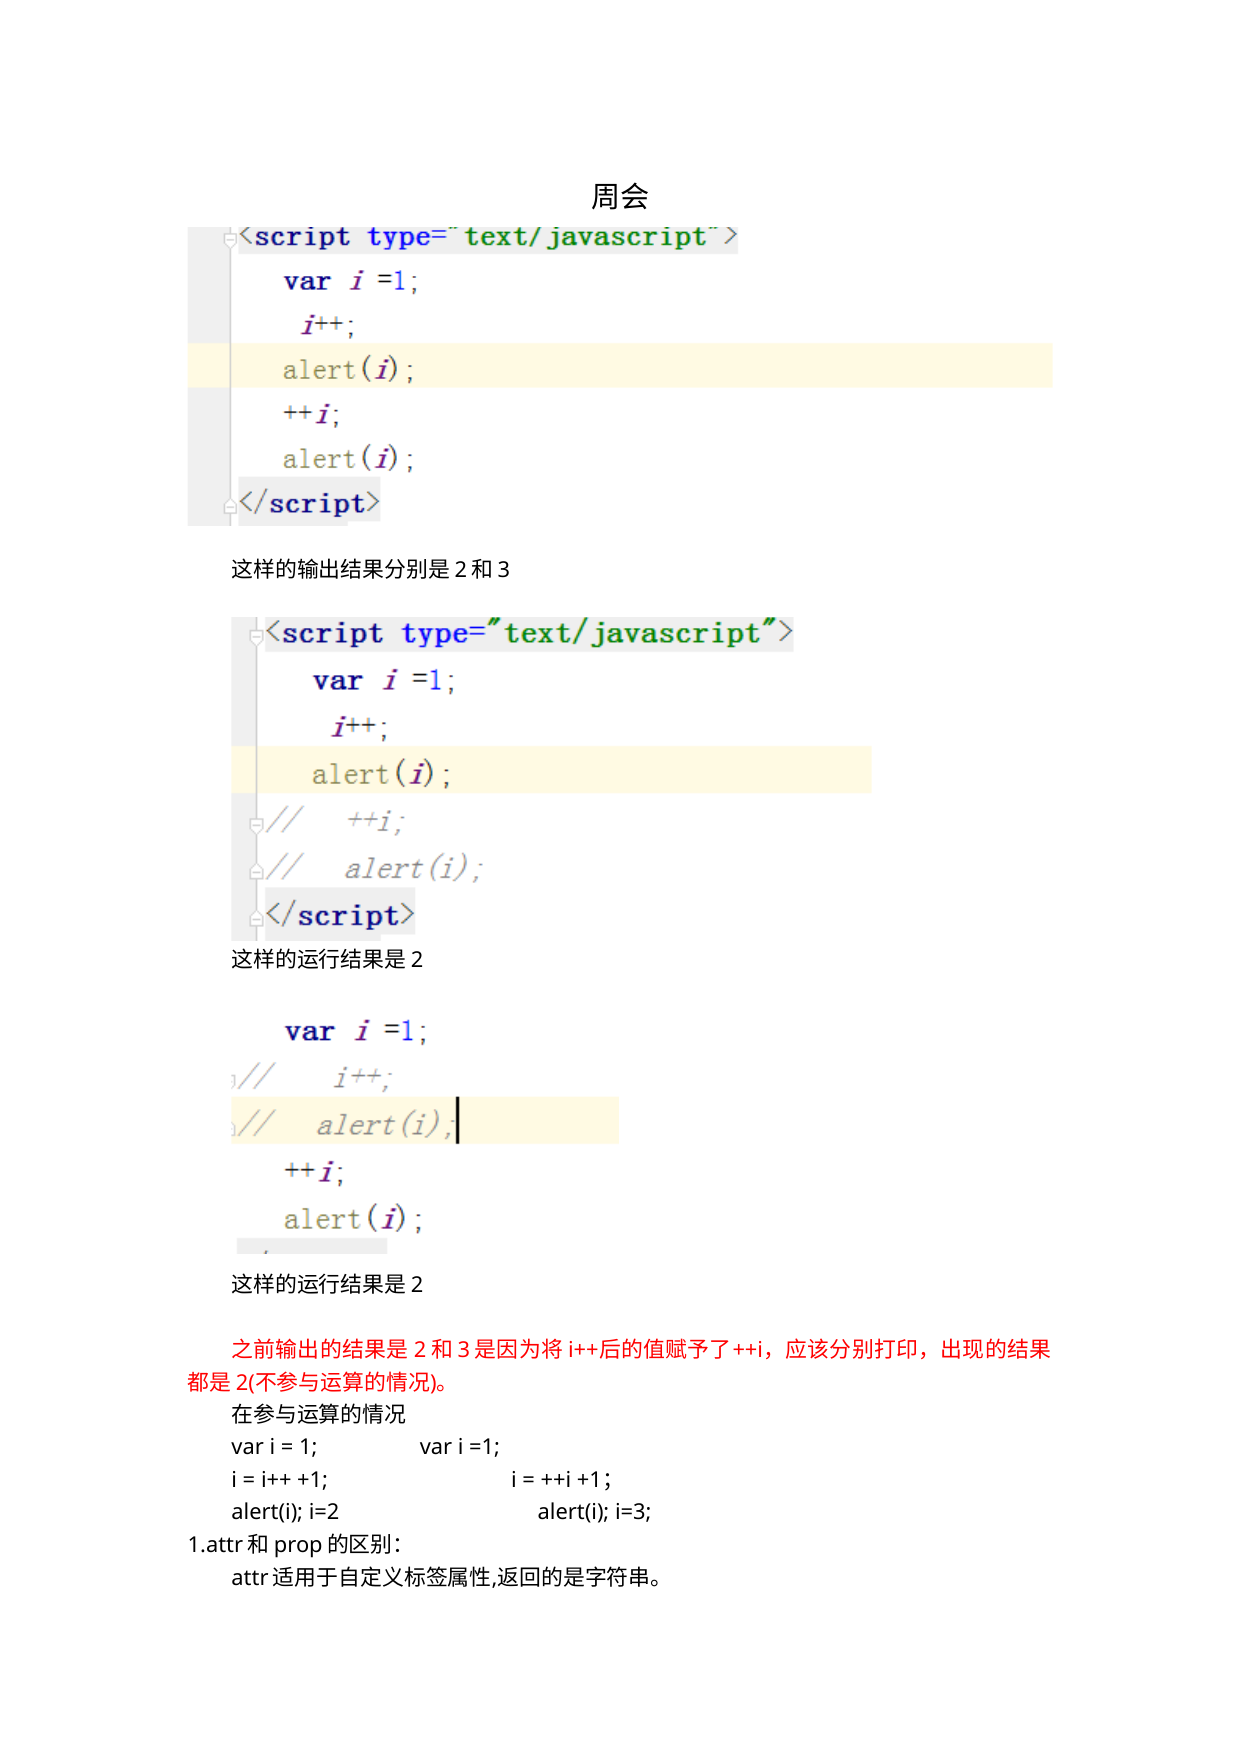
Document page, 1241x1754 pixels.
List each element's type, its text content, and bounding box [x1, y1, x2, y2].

text 周会 [187, 162, 1053, 227]
text 这样的运行结果是2 [187, 942, 1053, 974]
text i = i++ +1; i = ++i +1； [187, 1462, 1053, 1494]
text var i = 1; var i =1; [187, 1429, 1053, 1462]
text attr适用于自定义标签属性,返回的是字符串。 [187, 1559, 1053, 1592]
text 这样的运行结果是2 [187, 1267, 1053, 1299]
text 在参与运算的情况 [187, 1397, 1053, 1429]
picture [231, 617, 872, 941]
text 之前输出的结果是2和3是因为将i++后的值赋予了++i，应该分别打印，出现的结果都是2(不参与运算的情况)。 [187, 1332, 1053, 1397]
text 1.attr和prop的区别： [187, 1527, 1053, 1559]
picture [231, 1007, 619, 1254]
picture [187, 227, 1053, 526]
text 这样的输出结果分别是2和3 [187, 552, 1053, 584]
text alert(i); i=2 alert(i); i=3; [187, 1494, 1053, 1527]
